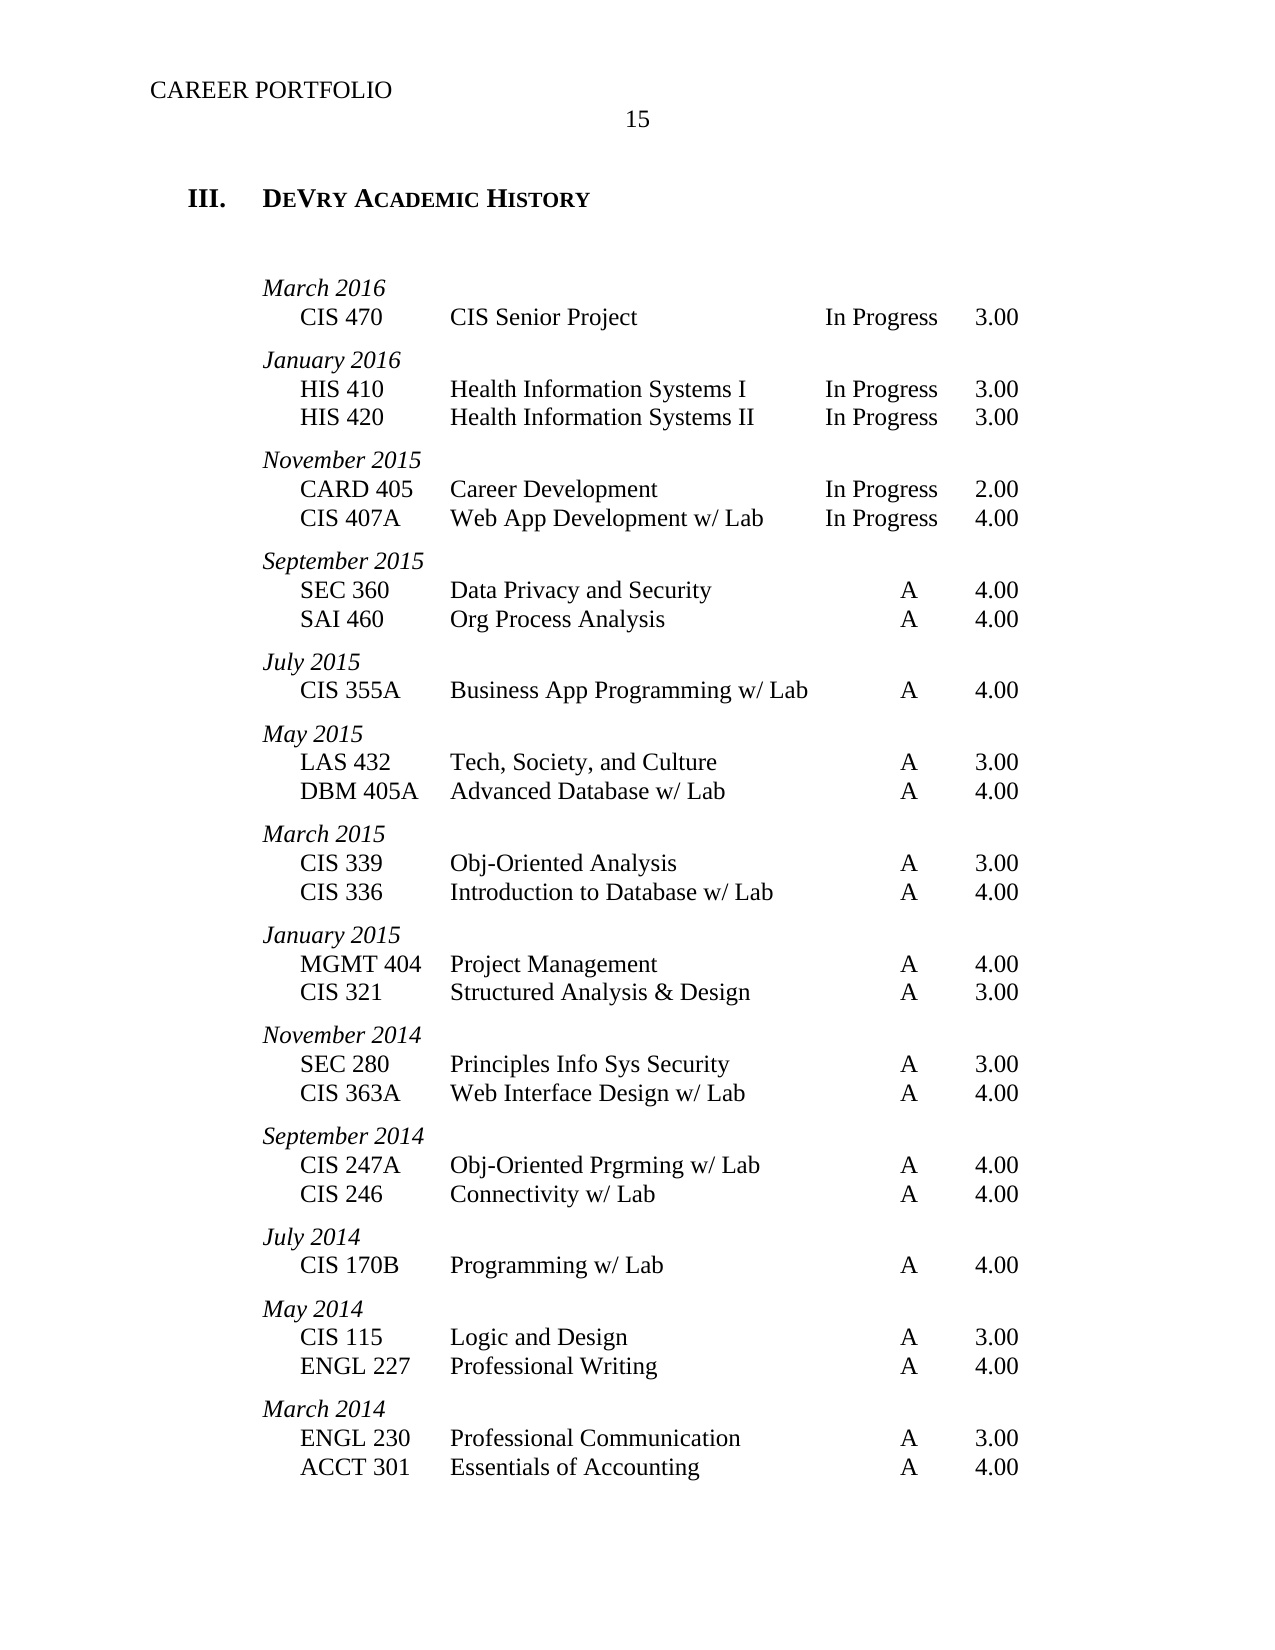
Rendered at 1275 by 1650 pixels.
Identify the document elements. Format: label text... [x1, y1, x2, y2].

text ENGL 230 Professional Communication A 3.00 [262, 1423, 1125, 1452]
text CIS 321 Structured Analysis & Design A 3.00 [262, 977, 1125, 1006]
text January 2015 [262, 920, 1125, 949]
text CARD 405 Career Development In Progress 2.00 [262, 474, 1125, 503]
text CIS 407A Web App Development w/ Lab In Progress 4.00 [262, 503, 1125, 532]
text DBM 405A Advanced Database w/ Lab A 4.00 [262, 776, 1125, 805]
text CIS 115 Logic and Design A 3.00 [262, 1322, 1125, 1351]
text CIS 363A Web Interface Design w/ Lab A 4.00 [262, 1078, 1125, 1107]
text September 2015 [262, 546, 1125, 575]
text CIS 355A Business App Programming w/ Lab A 4.00 [262, 676, 1125, 704]
text ENGL 227 Professional Writing A 4.00 [262, 1351, 1125, 1380]
text HIS 410 Health Information Systems I In Progress 3.00 [262, 374, 1125, 402]
text March 2014 [262, 1394, 1125, 1423]
subtitle DeVry Academic History [187, 182, 1125, 213]
text CIS 246 Connectivity w/ Lab A 4.00 [262, 1179, 1125, 1207]
text CIS 470 CIS Senior Project In Progress 3.00 [262, 302, 1125, 331]
text SEC 360 Data Privacy and Security A 4.00 [262, 575, 1125, 604]
text MGMT 404 Project Management A 4.00 [262, 949, 1125, 977]
text CIS 339 Obj-Oriented Analysis A 3.00 [262, 848, 1125, 877]
text SAI 460 Org Process Analysis A 4.00 [262, 604, 1125, 632]
text March 2015 [262, 819, 1125, 848]
text HIS 420 Health Information Systems II In Progress 3.00 [262, 402, 1125, 431]
text March 2016 [262, 273, 1125, 302]
text November 2015 [262, 446, 1125, 474]
text ACCT 301 Essentials of Accounting A 4.00 [262, 1452, 1125, 1481]
text CIS 170B Programming w/ Lab A 4.00 [262, 1251, 1125, 1279]
text May 2015 [262, 719, 1125, 747]
text September 2014 [262, 1121, 1125, 1150]
text CIS 336 Introduction to Database w/ Lab A 4.00 [262, 877, 1125, 906]
text LAS 432 Tech, Society, and Culture A 3.00 [262, 747, 1125, 776]
text CIS 247A Obj-Oriented Prgrming w/ Lab A 4.00 [262, 1150, 1125, 1179]
text July 2015 [262, 647, 1125, 676]
text July 2014 [262, 1222, 1125, 1251]
text November 2014 [262, 1021, 1125, 1049]
text May 2014 [262, 1294, 1125, 1322]
text January 2016 [262, 345, 1125, 374]
text SEC 280 Principles Info Sys Security A 3.00 [262, 1049, 1125, 1078]
